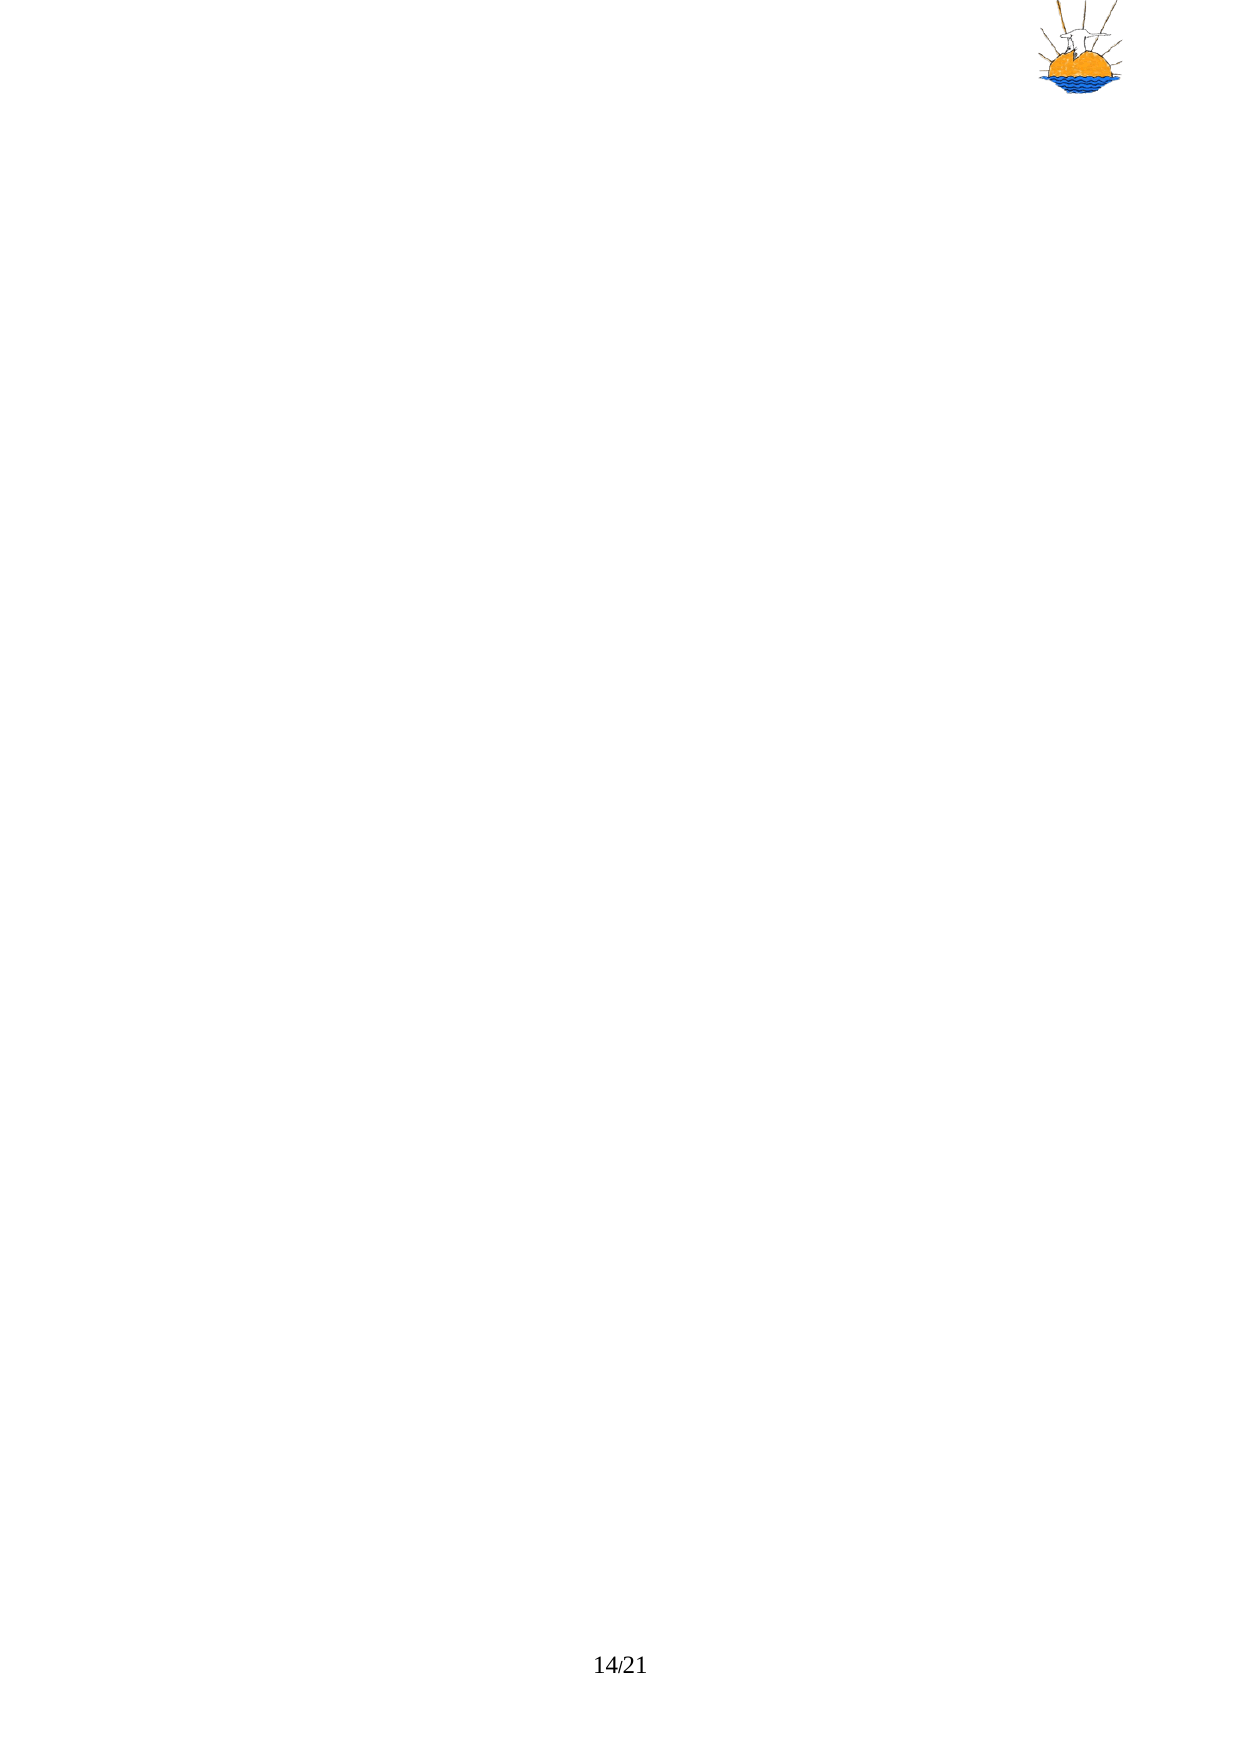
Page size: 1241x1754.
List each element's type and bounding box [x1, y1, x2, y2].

picture [1037, 0, 1123, 94]
